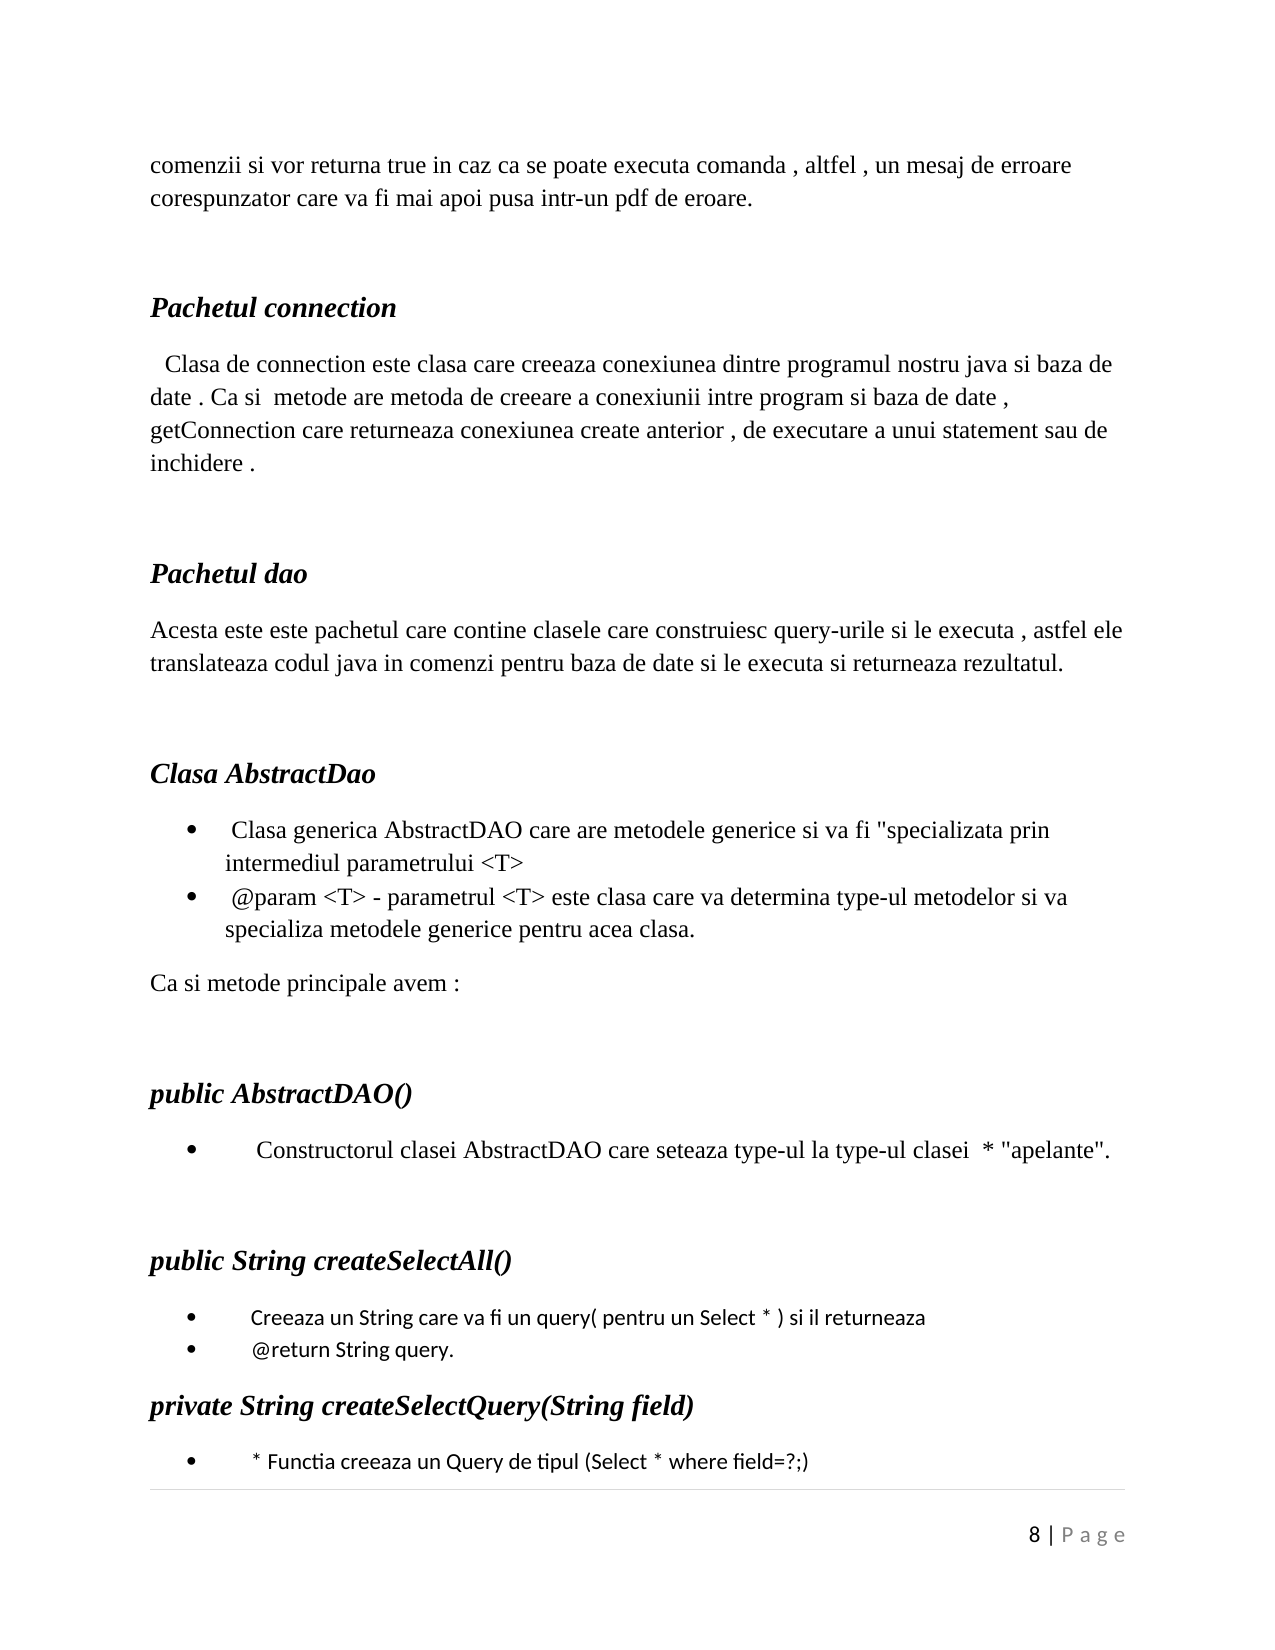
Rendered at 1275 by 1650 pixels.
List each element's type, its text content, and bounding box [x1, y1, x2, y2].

text Acesta este este pachetul care contine clasele care construiesc query-urile si le executa , astfel ele translateaza codul java in comenzi pentru baza de date si le executa si returneaza rezultatul. [150, 615, 1125, 677]
list Clasa generica AbstractDAO care are metodele generice si va fi "specializata prin intermediul parametrului <T> [187, 816, 1125, 877]
text Pachetul dao [150, 556, 1125, 589]
list Creeaza un String care va fi un query( pentru un Select * ) si il returneaza [187, 1303, 1125, 1331]
text private String createSelectQuery(String field) [150, 1388, 1125, 1421]
text public String createSelectAll() [150, 1243, 1125, 1277]
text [150, 150, 1125, 212]
list @return String query. [187, 1335, 1125, 1363]
text Ca si metode principale avem : [150, 968, 1125, 997]
text Clasa AbstractDao [150, 756, 1125, 790]
text public AbstractDAO() [150, 1076, 1125, 1110]
list Constructorul clasei AbstractDAO care seteaza type-ul la type-ul clasei * "apelante". [187, 1136, 1125, 1164]
list @param <T> - parametrul <T> este clasa care va determina type-ul metodelor si va specializa metodele generice pentru acea clasa. [187, 882, 1125, 943]
list * Functia creeaza un Query de tipul (Select * where field=?;) [187, 1447, 1125, 1475]
text Pachetul connection [150, 290, 1125, 323]
text Clasa de connection este clasa care creeaza conexiunea dintre programul nostru java si baza de date . Ca si metode are metoda de creeare a conexiunii intre program si baza de date , getConnection care returneaza conexiunea create anterior , de executare a unui statement sau de inchidere . [150, 349, 1125, 477]
